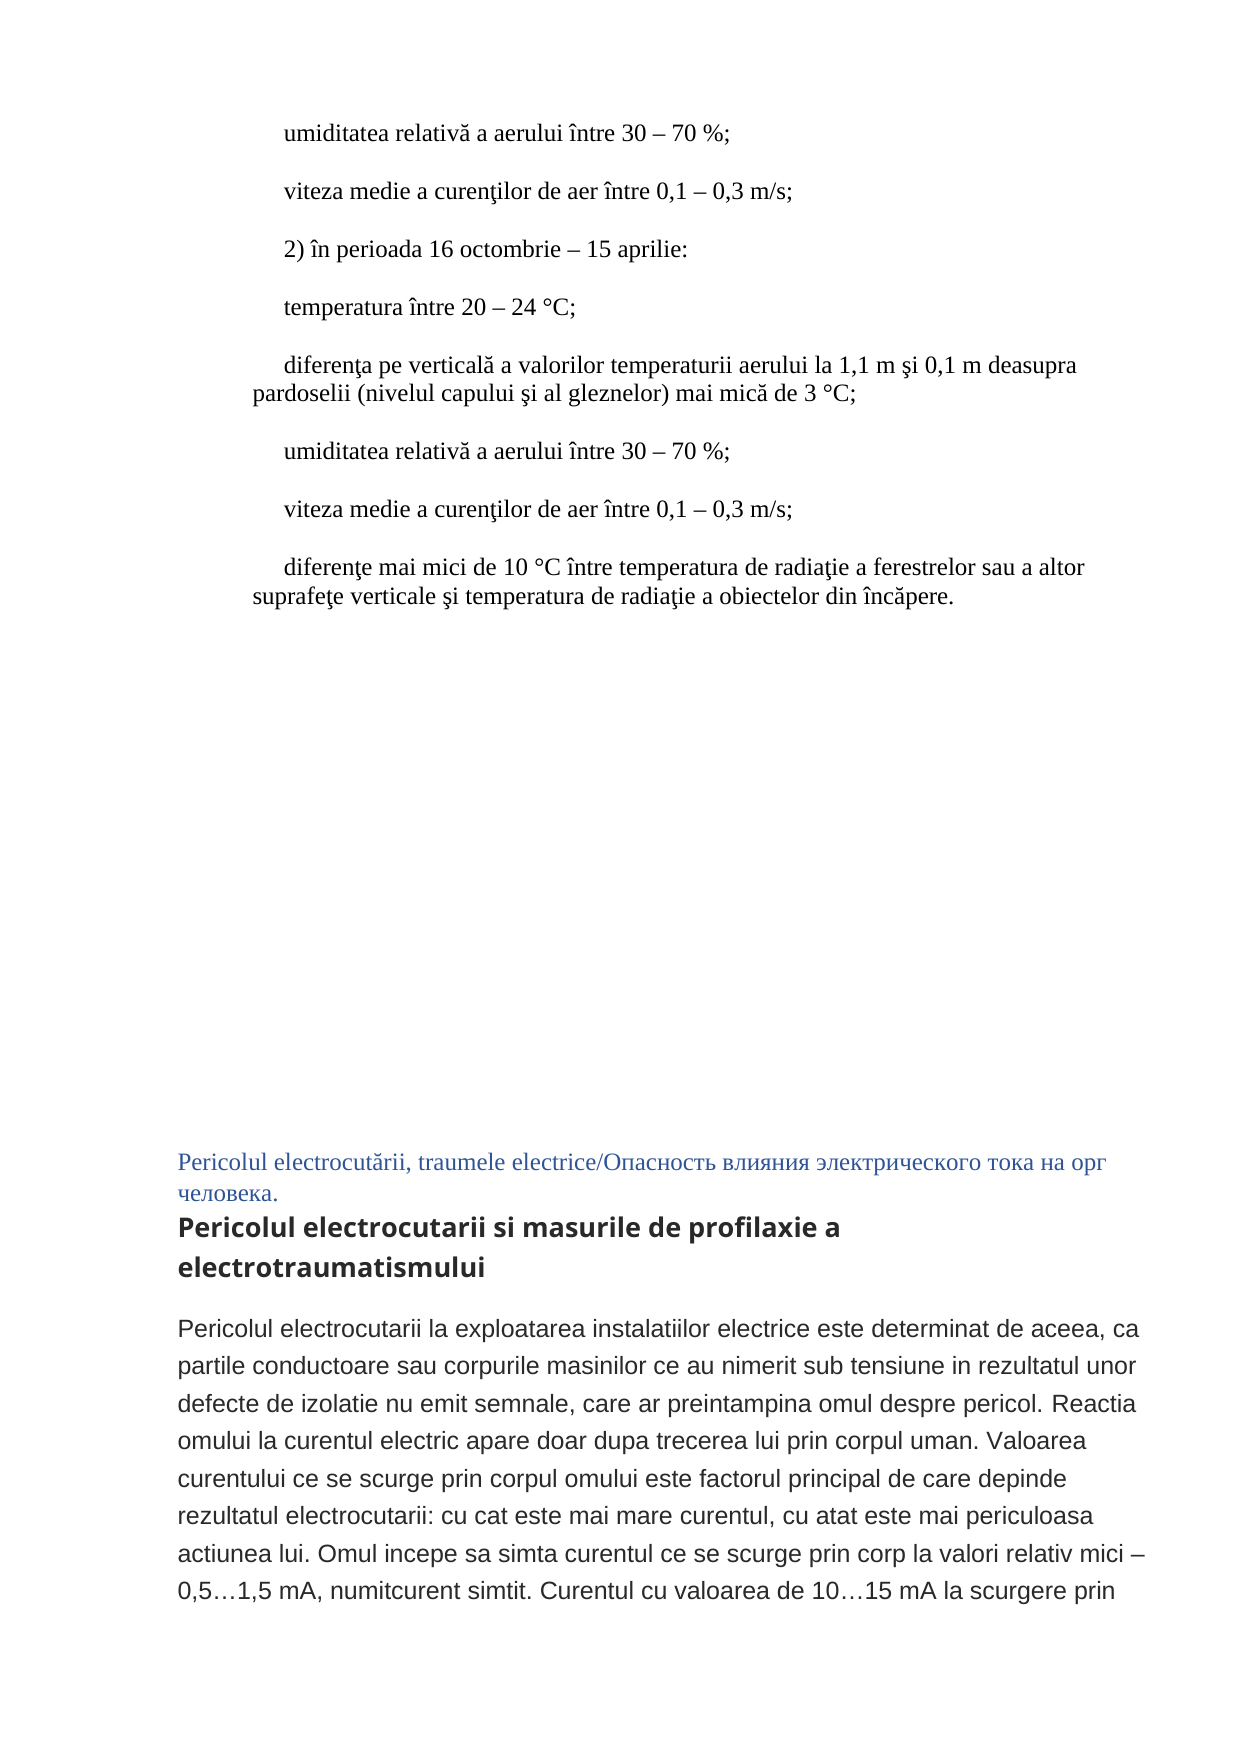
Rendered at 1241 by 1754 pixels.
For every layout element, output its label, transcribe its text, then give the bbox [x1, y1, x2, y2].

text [177, 1305, 1152, 1605]
text diferenţe mai mici de 10 °C între temperatura de radiaţie a ferestrelor sau a altor suprafeţe verticale şi temperatura de radiaţie a obiectelor din încăpere. [252, 552, 1152, 1070]
text viteza medie a curenţilor de aer între 0,1 – 0,3 m/s; [252, 176, 1152, 205]
subtitle Pericolul electrocutării, traumele electrice/Опасность влияния электрического тока на орг человека. [177, 1147, 1152, 1206]
text viteza medie a curenţilor de aer între 0,1 – 0,3 m/s; [252, 494, 1152, 523]
text 2) în perioada 16 octombrie – 15 aprilie: [252, 234, 1152, 263]
text temperatura între 20 – 24 °C; [252, 292, 1152, 321]
text umiditatea relativă a aerului între 30 – 70 %; [252, 118, 1152, 147]
text Pericolul electrocutarii si masurile de profilaxie a electrotraumatismului [177, 1209, 1152, 1285]
text umiditatea relativă a aerului între 30 – 70 %; [252, 436, 1152, 465]
